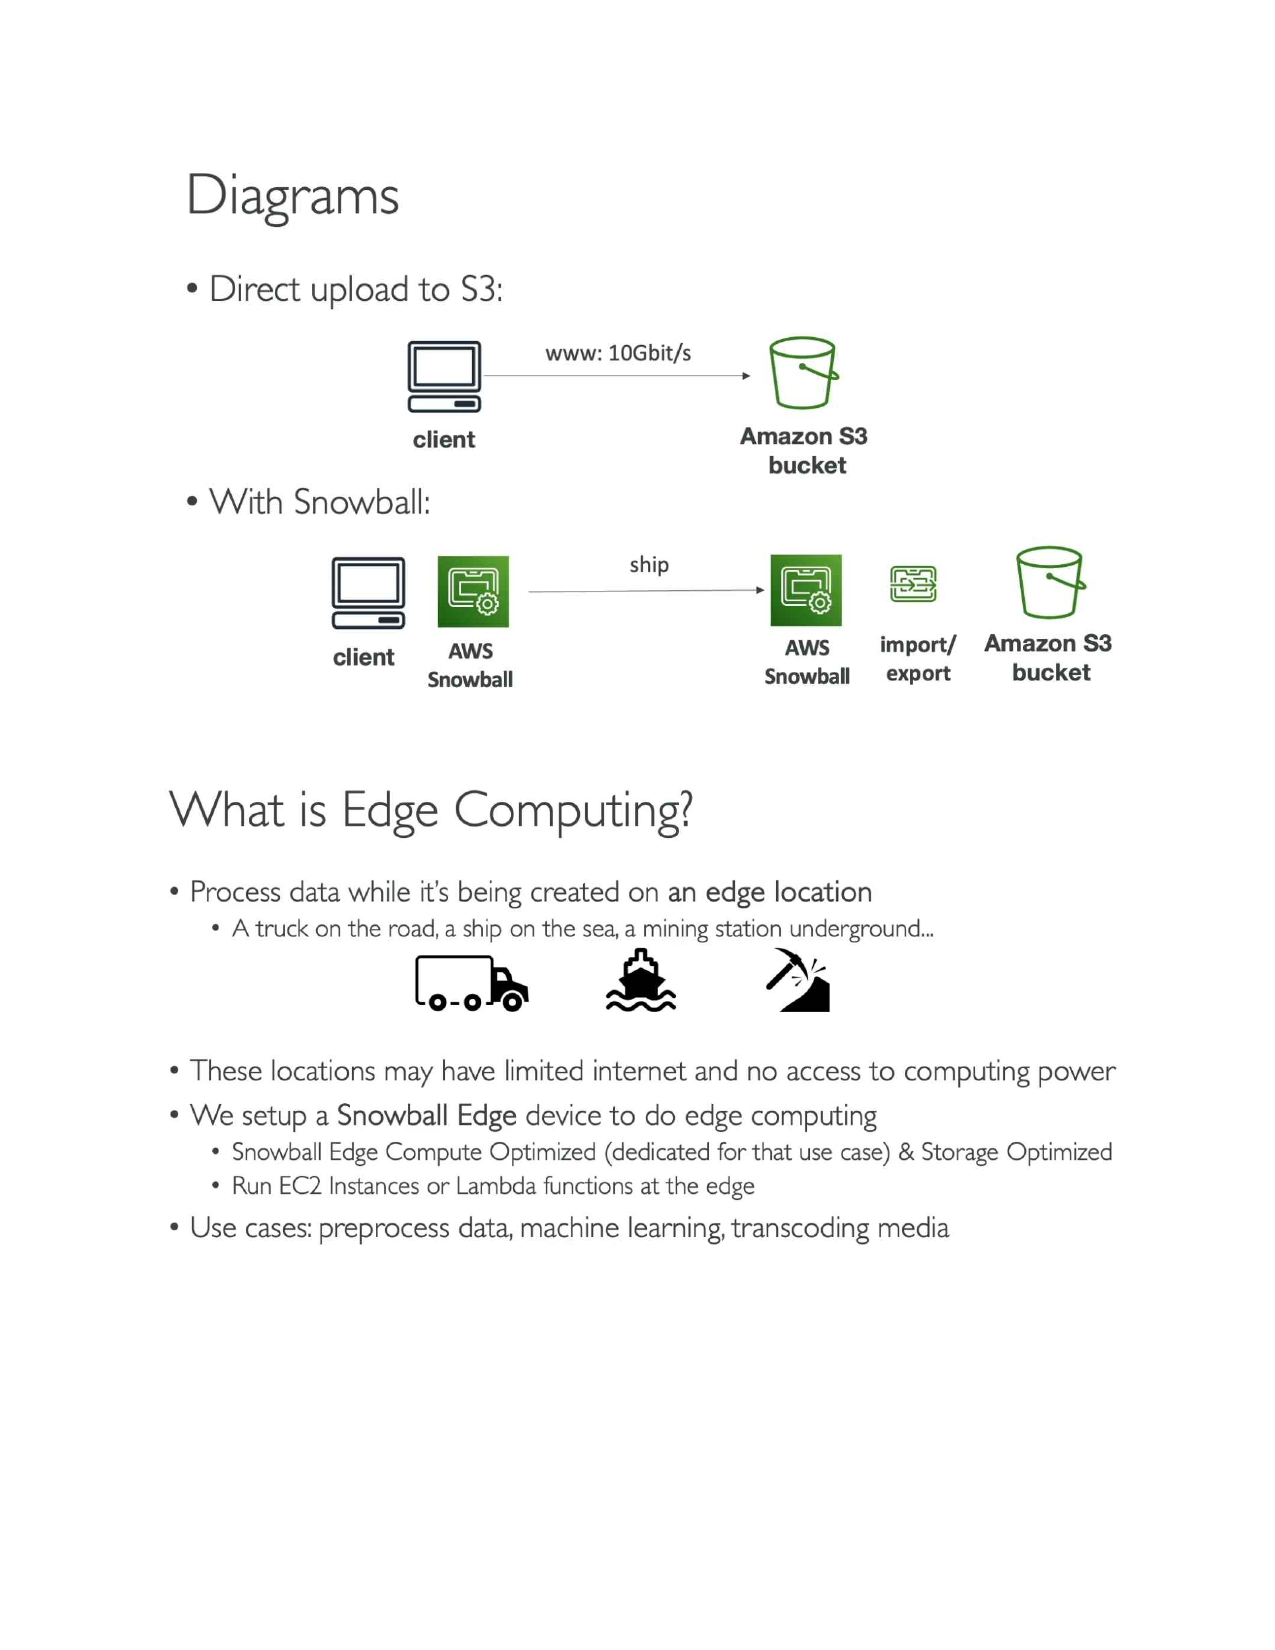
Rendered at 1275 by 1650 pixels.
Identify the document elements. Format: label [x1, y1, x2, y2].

picture [150, 150, 1125, 697]
picture [150, 769, 1125, 1253]
